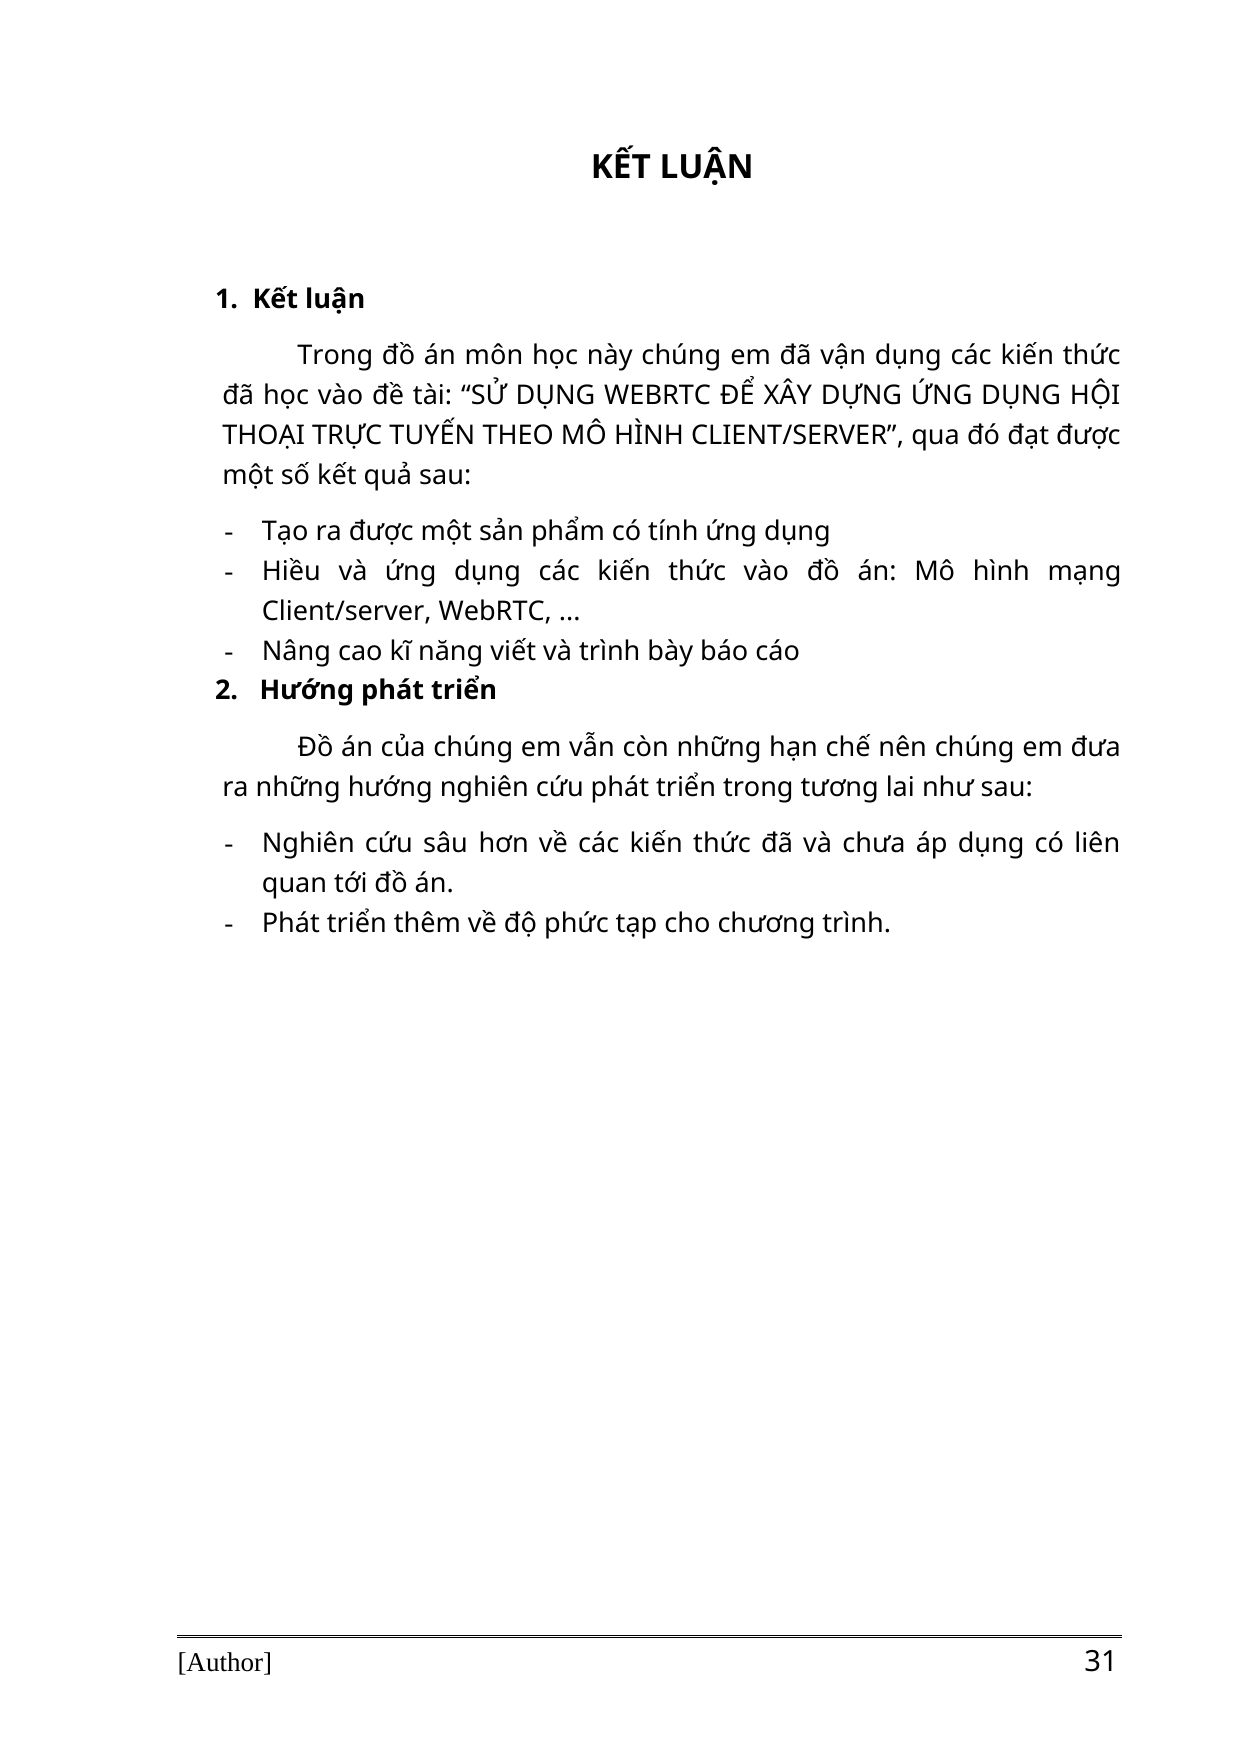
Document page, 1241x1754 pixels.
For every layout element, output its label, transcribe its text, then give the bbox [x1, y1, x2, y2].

text Trong đồ án môn học này chúng em đã vận dụng các kiến thức đã học vào đề tài: “SỬ DỤNG WEBRTC ĐỂ XÂY DỰNG ỨNG DỤNG HỘI THOẠI TRỰC TUYẾN THEO MÔ HÌNH CLIENT/SERVER”, qua đó đạt được một số kết quả sau: [222, 336, 1122, 492]
list Hướng phát triển [215, 671, 1122, 708]
list Hiều và ứng dụng các kiến thức vào đồ án: Mô hình mạng Client/server, WebRTC, ... [224, 551, 1122, 628]
list Nâng cao kĩ năng viết và trình bày báo cáo [224, 631, 1122, 668]
list Tạo ra được một sản phẩm có tính ứng dụng [224, 512, 1122, 548]
list Nghiên cứu sâu hơn về các kiến thức đã và chưa áp dụng có liên quan tới đồ án. [224, 823, 1122, 900]
list Phát triển thêm về độ phức tạp cho chương trình. [224, 903, 1122, 940]
subtitle KẾT LUẬN [222, 143, 1122, 188]
list Kết luận [215, 279, 1122, 316]
text Đồ án của chúng em vẫn còn những hạn chế nên chúng em đưa ra những hướng nghiên cứu phát triển trong tương lai như sau: [222, 727, 1122, 804]
